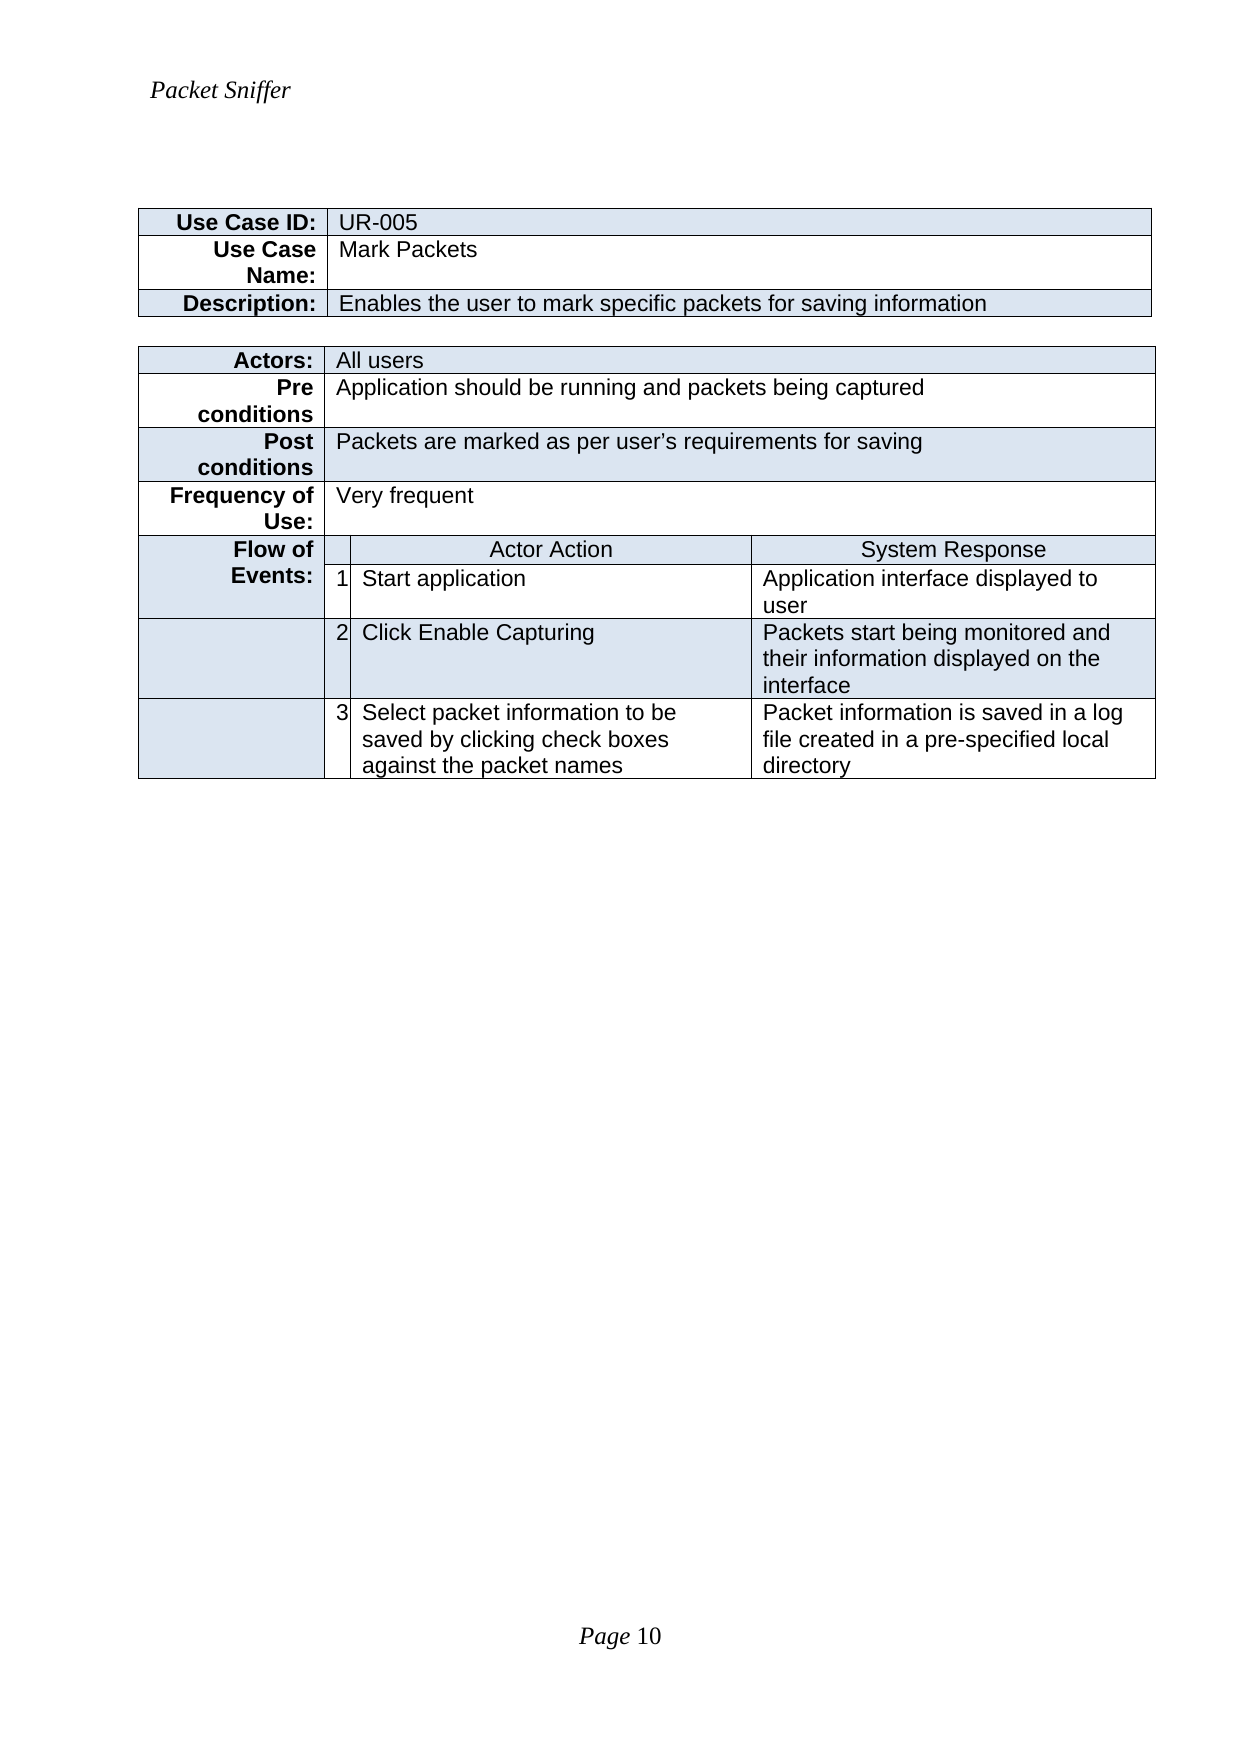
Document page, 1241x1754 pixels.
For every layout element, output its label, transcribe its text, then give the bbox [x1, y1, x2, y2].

table_cell Packets are marked as per user’s requirements for saving [325, 428, 1155, 481]
table_cell Click Enable Capturing [351, 619, 751, 698]
table_cell [325, 536, 350, 564]
table_cell 2 [325, 619, 350, 698]
table_cell [139, 699, 324, 778]
table_cell Actor Action [351, 536, 751, 564]
table_cell Enables the user to mark specific packets for saving information [328, 290, 1151, 316]
table_cell Description: [139, 290, 327, 316]
table_header UR-005 [328, 209, 1151, 235]
table_header All users [325, 347, 1155, 373]
table_cell Application interface displayed to user [752, 565, 1155, 618]
table_cell Flow of Events: [139, 536, 324, 618]
table_cell Pre conditions [139, 374, 324, 427]
table_cell System Response [752, 536, 1155, 564]
table_cell Post conditions [139, 428, 324, 481]
table_cell Application should be running and packets being captured [325, 374, 1155, 427]
table_cell Start application [351, 565, 751, 618]
table_cell Use Case Name: [139, 236, 327, 289]
table_cell 1 [325, 565, 350, 618]
table_cell Packet information is saved in a log file created in a pre-specified local directory [752, 699, 1155, 778]
table_cell Very frequent [325, 482, 1155, 534]
table_cell 3 [325, 699, 350, 778]
table_cell Mark Packets [328, 236, 1151, 289]
table_cell Frequency of Use: [139, 482, 324, 534]
table_cell Select packet information to be saved by clicking check boxes against the packet names [351, 699, 751, 778]
table_header Use Case ID: [139, 209, 327, 235]
table_cell [139, 619, 324, 698]
table_cell Packets start being monitored and their information displayed on the interface [752, 619, 1155, 698]
table_header Actors: [139, 347, 324, 373]
